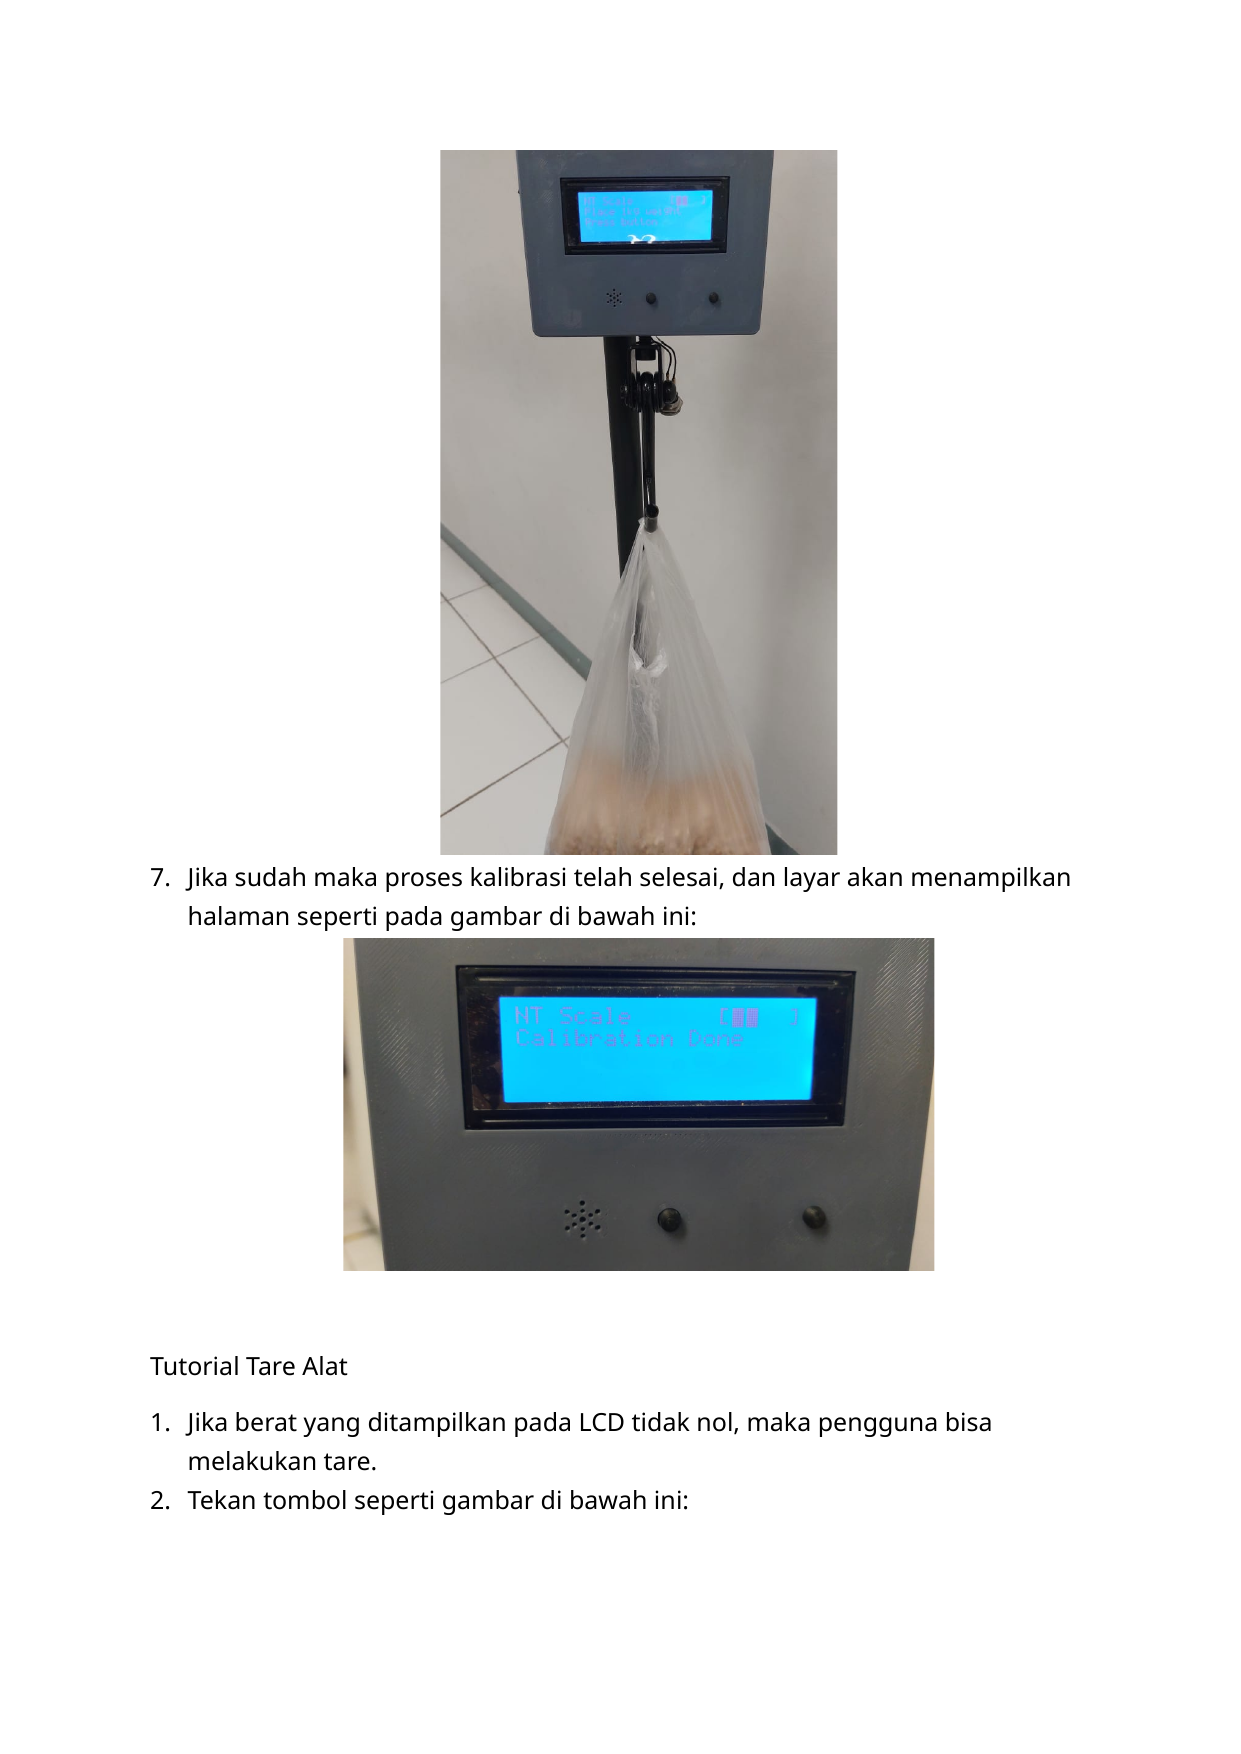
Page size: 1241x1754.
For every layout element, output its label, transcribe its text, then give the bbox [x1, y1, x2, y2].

list Jika sudah maka proses kalibrasi telah selesai, dan layar akan menampilkan halaman seperti pada gambar di bawah ini: [150, 860, 1090, 933]
picture [440, 150, 838, 855]
list Tekan tombol seperti gambar di bawah ini: [150, 1483, 1090, 1517]
text Tutorial Tare Alat [150, 1348, 1090, 1383]
picture [343, 938, 935, 1271]
list Jika berat yang ditampilkan pada LCD tidak nol, maka pengguna bisa melakukan tare. [150, 1404, 1090, 1478]
